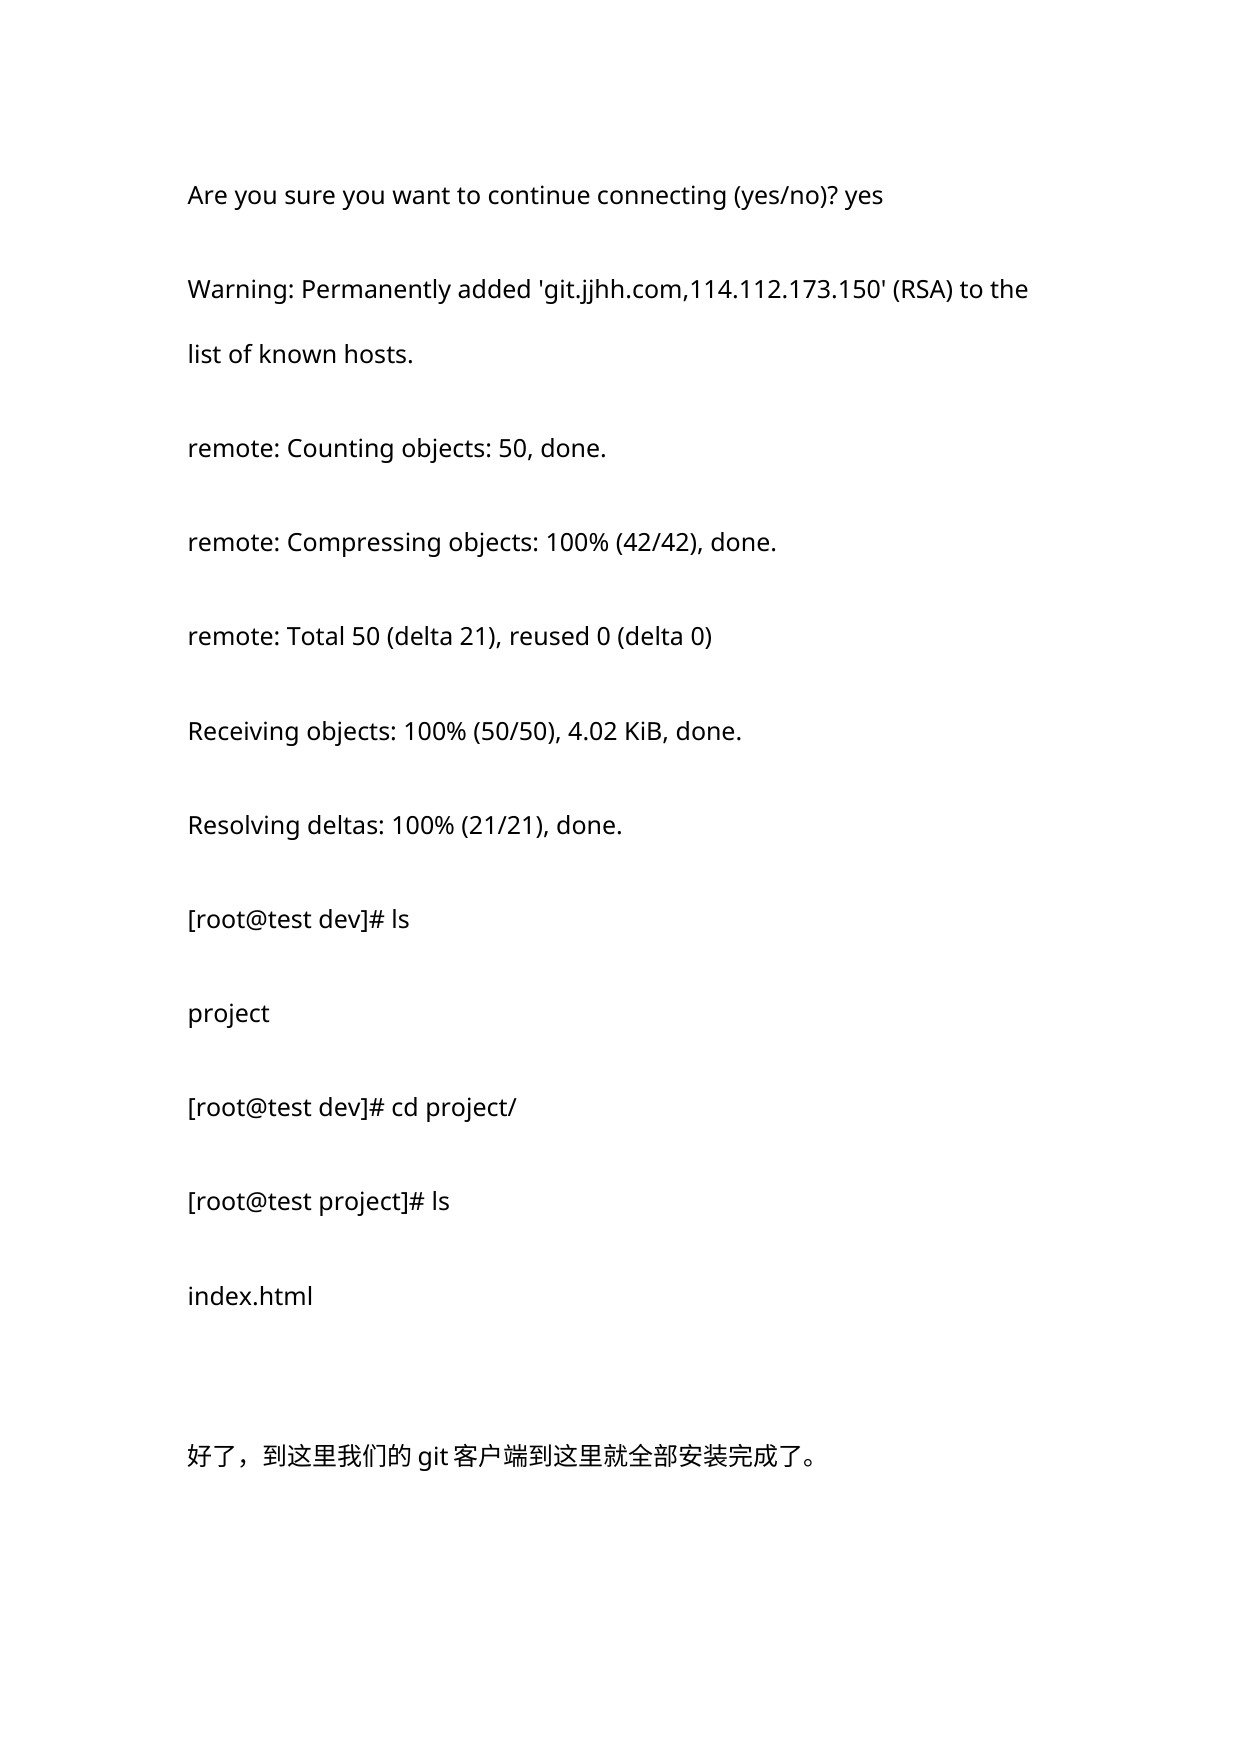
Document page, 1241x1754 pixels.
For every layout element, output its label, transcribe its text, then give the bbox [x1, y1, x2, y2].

text [root@test dev]# cd project/ [187, 1074, 1053, 1139]
text Warning: Permanently added 'git.jjhh.com,114.112.173.150' (RSA) to the list of known hosts. [187, 256, 1053, 386]
text Receiving objects: 100% (50/50), 4.02 KiB, done. [187, 698, 1053, 763]
text 好了，到这里我们的git客户端到这里就全部安装完成了。 [187, 1357, 1053, 1487]
text index.html [187, 1263, 1053, 1328]
text remote: Counting objects: 50, done. [187, 415, 1053, 480]
text remote: Total 50 (delta 21), reused 0 (delta 0) [187, 604, 1053, 669]
text [root@test project]# ls [187, 1169, 1053, 1234]
text [root@test dev]# ls [187, 886, 1053, 951]
text Are you sure you want to continue connecting (yes/no)? yes [187, 162, 1053, 227]
text Resolving deltas: 100% (21/21), done. [187, 792, 1053, 857]
text remote: Compressing objects: 100% (42/42), done. [187, 509, 1053, 574]
text project [187, 980, 1053, 1045]
